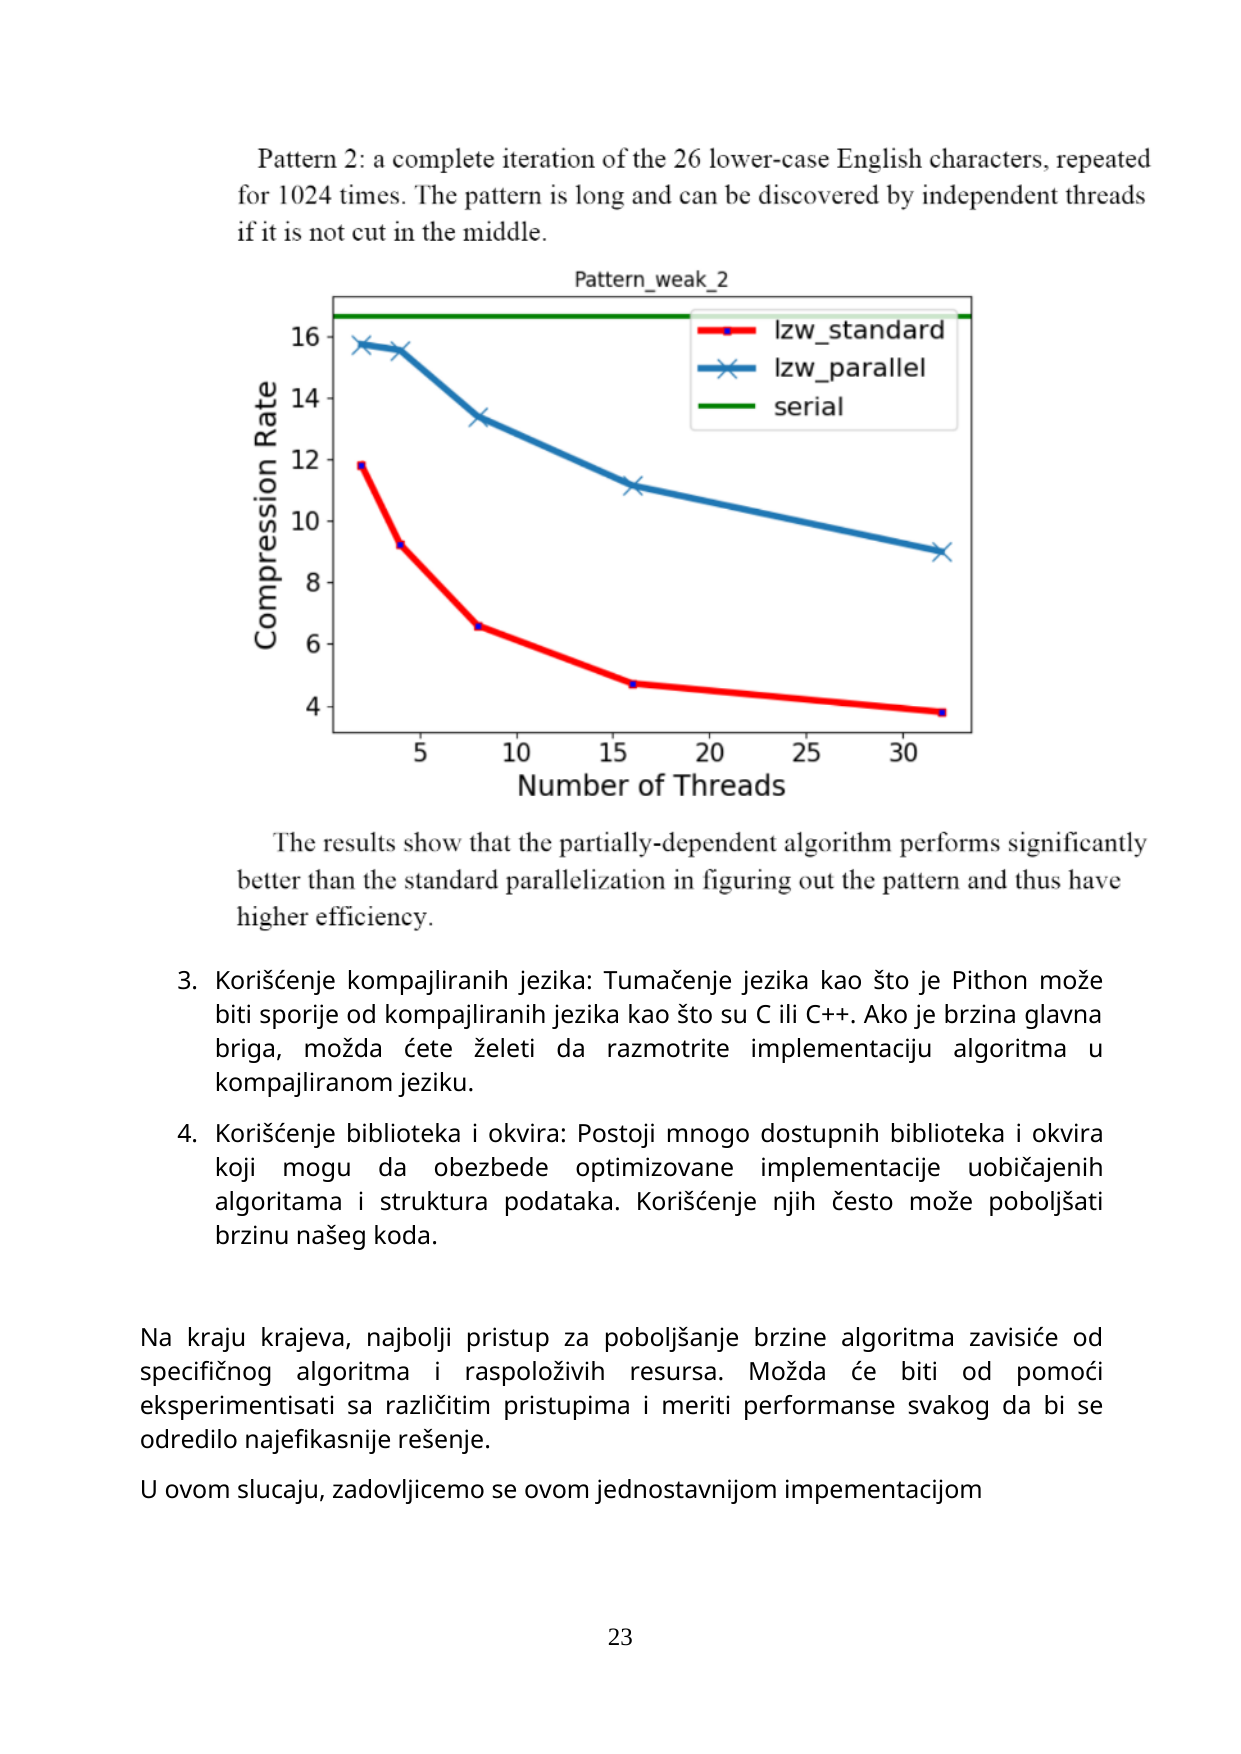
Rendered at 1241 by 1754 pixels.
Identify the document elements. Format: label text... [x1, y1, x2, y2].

subtitle U ovom slucaju, zadovljicemo se ovom jednostavnijom impementacijom [139, 1472, 1105, 1506]
subtitle Na kraju krajeva, najbolji pristup za poboljšanje brzine algoritma zavisiće od specifičnog algoritma i raspoloživih resursa. Možda će biti od pomoći eksperimentisati sa različitim pristupima i meriti performanse svakog da bi se odredilo najefikasnije rešenje. [139, 1319, 1105, 1455]
picture [214, 141, 1181, 946]
subtitle Korišćenje biblioteka i okvira: Postoji mnogo dostupnih biblioteka i okvira koji mogu da obezbede optimizovane implementacije uobičajenih algoritama i struktura podataka. Korišćenje njih često može poboljšati brzinu našeg koda. [177, 1116, 1105, 1252]
subtitle Korišćenje kompajliranih jezika: Tumačenje jezika kao što je Pithon može biti sporije od kompajliranih jezika kao što su C ili C++. Ako je brzina glavna briga, možda ćete želeti da razmotrite implementaciju algoritma u kompajliranom jeziku. [177, 963, 1105, 1099]
